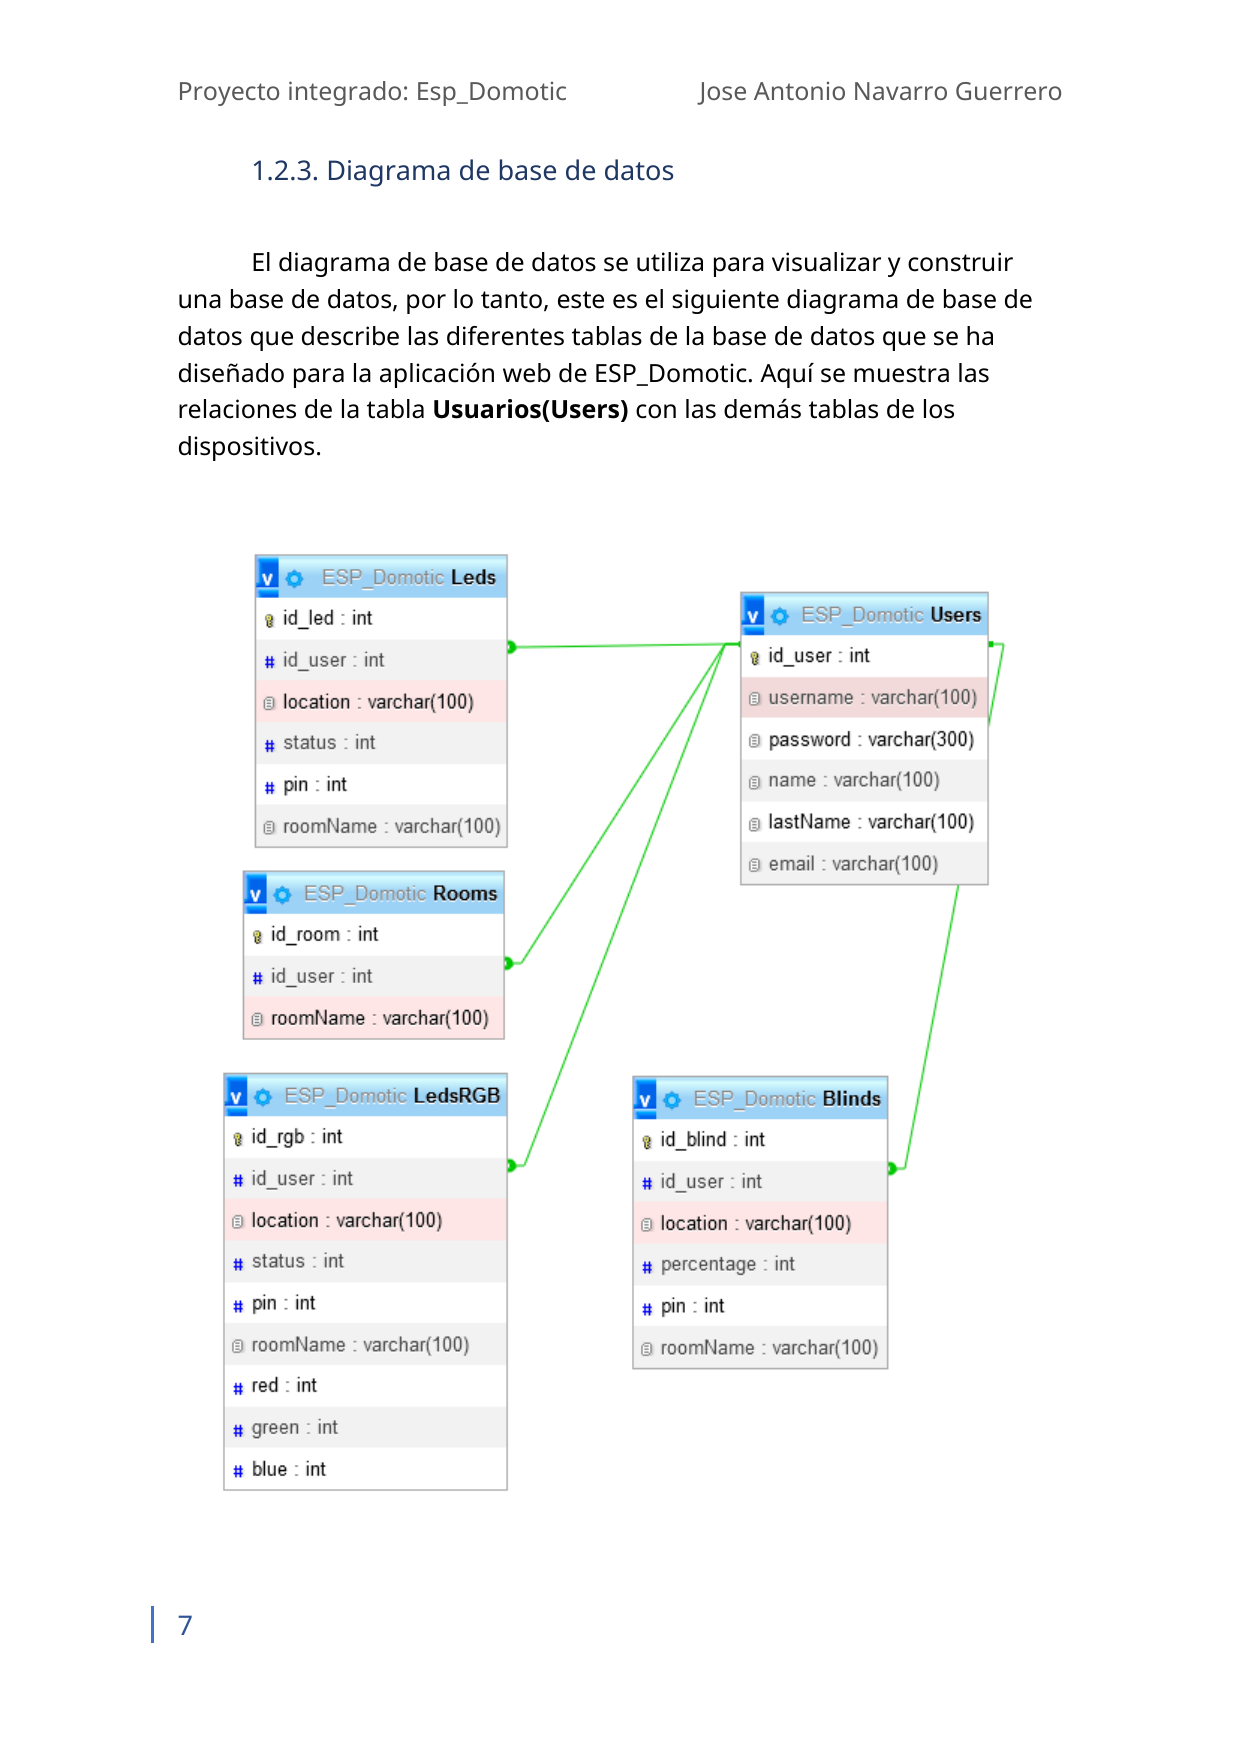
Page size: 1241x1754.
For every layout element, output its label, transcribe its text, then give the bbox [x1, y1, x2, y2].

text El diagrama de base de datos se utiliza para visualizar y construir una base de datos, por lo tanto, este es el siguiente diagrama de base de datos que describe las diferentes tablas de la base de datos que se ha diseñado para la aplicación web de ESP_Domotic. Aquí se muestra las relaciones de la tabla Usuarios(Users) con las demás tablas de los dispositivos. [177, 245, 1063, 463]
picture [177, 535, 1063, 1533]
subtitle Diagrama de base de datos [251, 152, 1063, 189]
